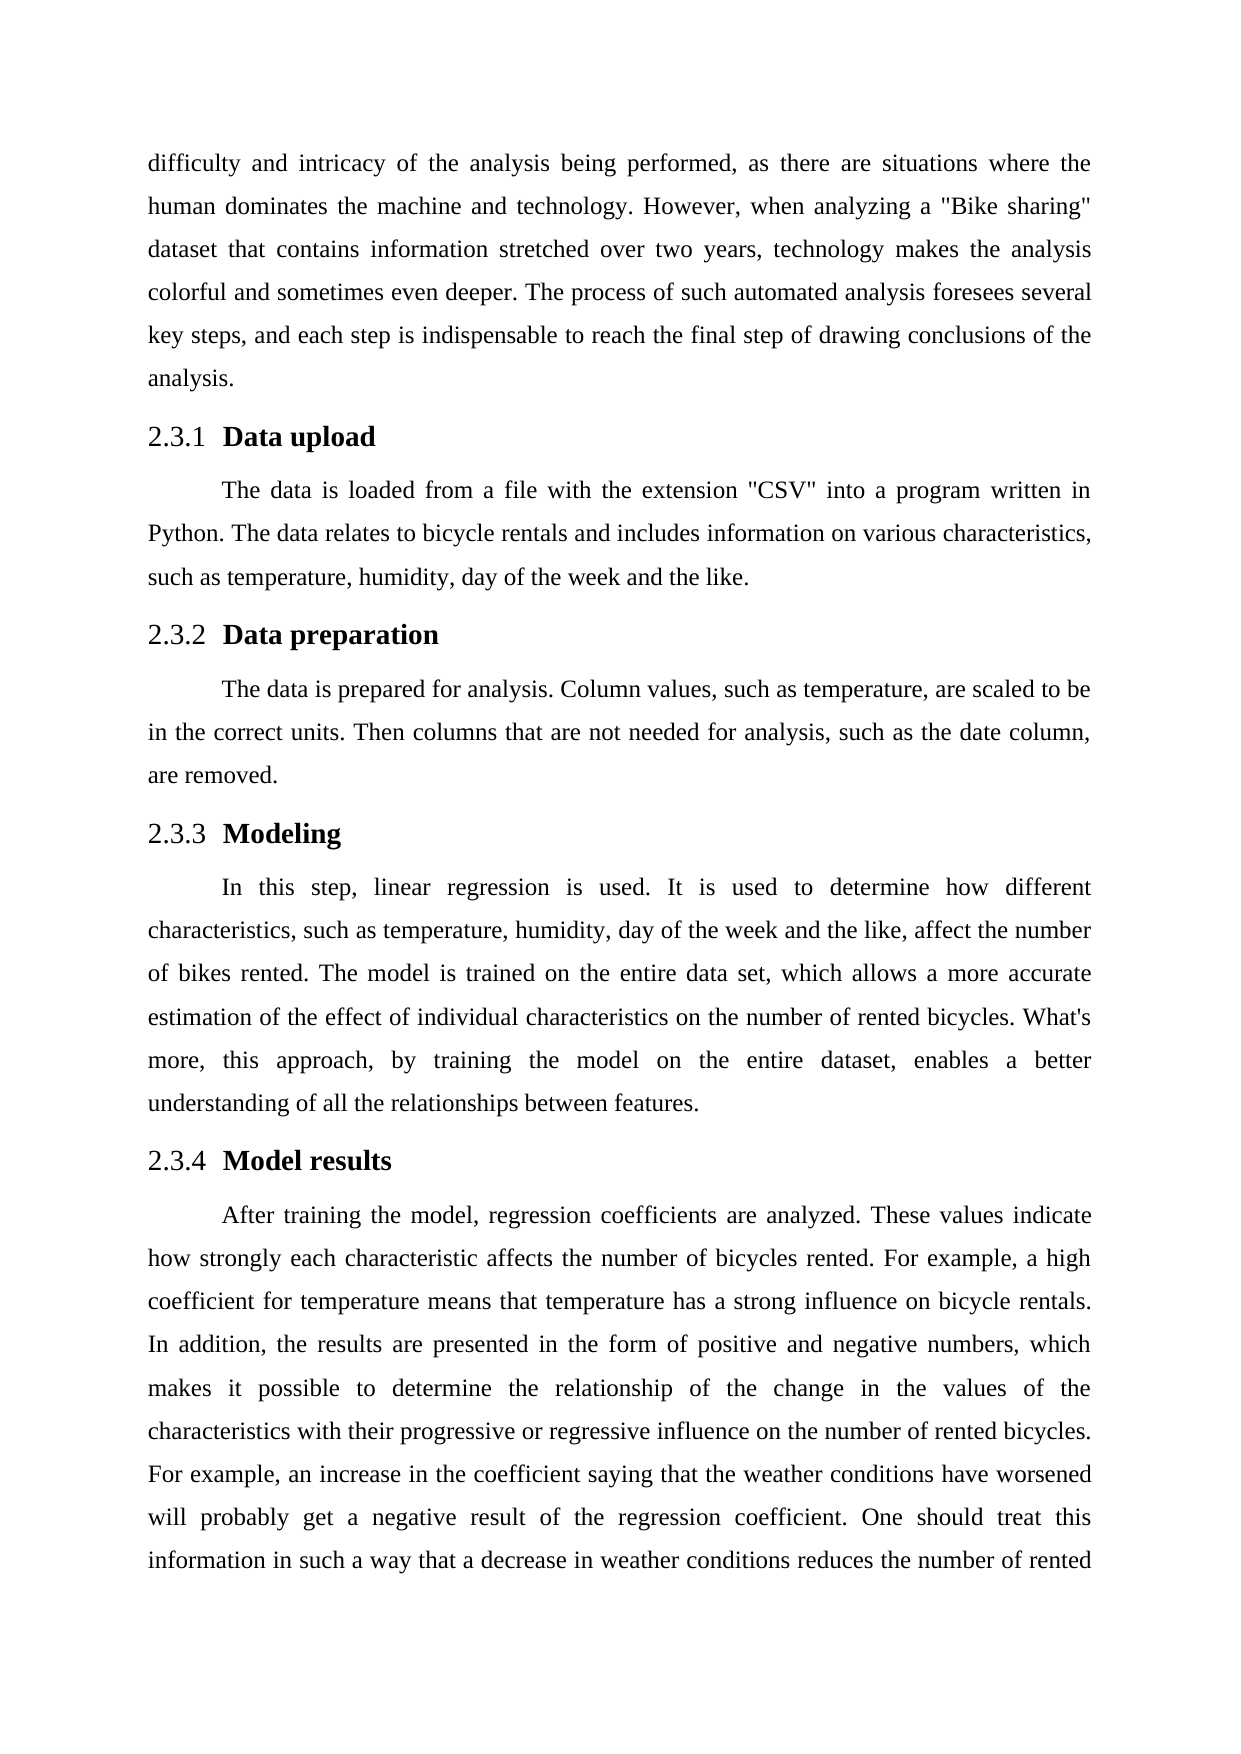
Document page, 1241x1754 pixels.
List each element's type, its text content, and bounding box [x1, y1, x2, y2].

subtitle Model results [148, 1143, 1093, 1177]
text The data is loaded from a file with the extension "CSV" into a program written in Python. The data relates to bicycle rentals and includes information on various characteristics, such as temperature, humidity, day of the week and the like. [148, 475, 1093, 590]
text In this step, linear regression is used. It is used to determine how different characteristics, such as temperature, humidity, day of the week and the like, affect the number of bikes rented. The model is trained on the entire data set, which allows a more accurate estimation of the effect of individual characteristics on the number of rented bicycles. What's more, this approach, by training the model on the entire dataset, enables a better understanding of all the relationships between features. [148, 872, 1093, 1117]
text The data is prepared for analysis. Column values, such as temperature, are scaled to be in the correct units. Then columns that are not needed for analysis, such as the date column, are removed. [148, 674, 1093, 789]
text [148, 148, 1093, 392]
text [148, 1200, 1093, 1574]
subtitle Data upload [148, 419, 1093, 452]
subtitle Data preparation [148, 617, 1093, 651]
subtitle Modeling [148, 816, 1093, 849]
